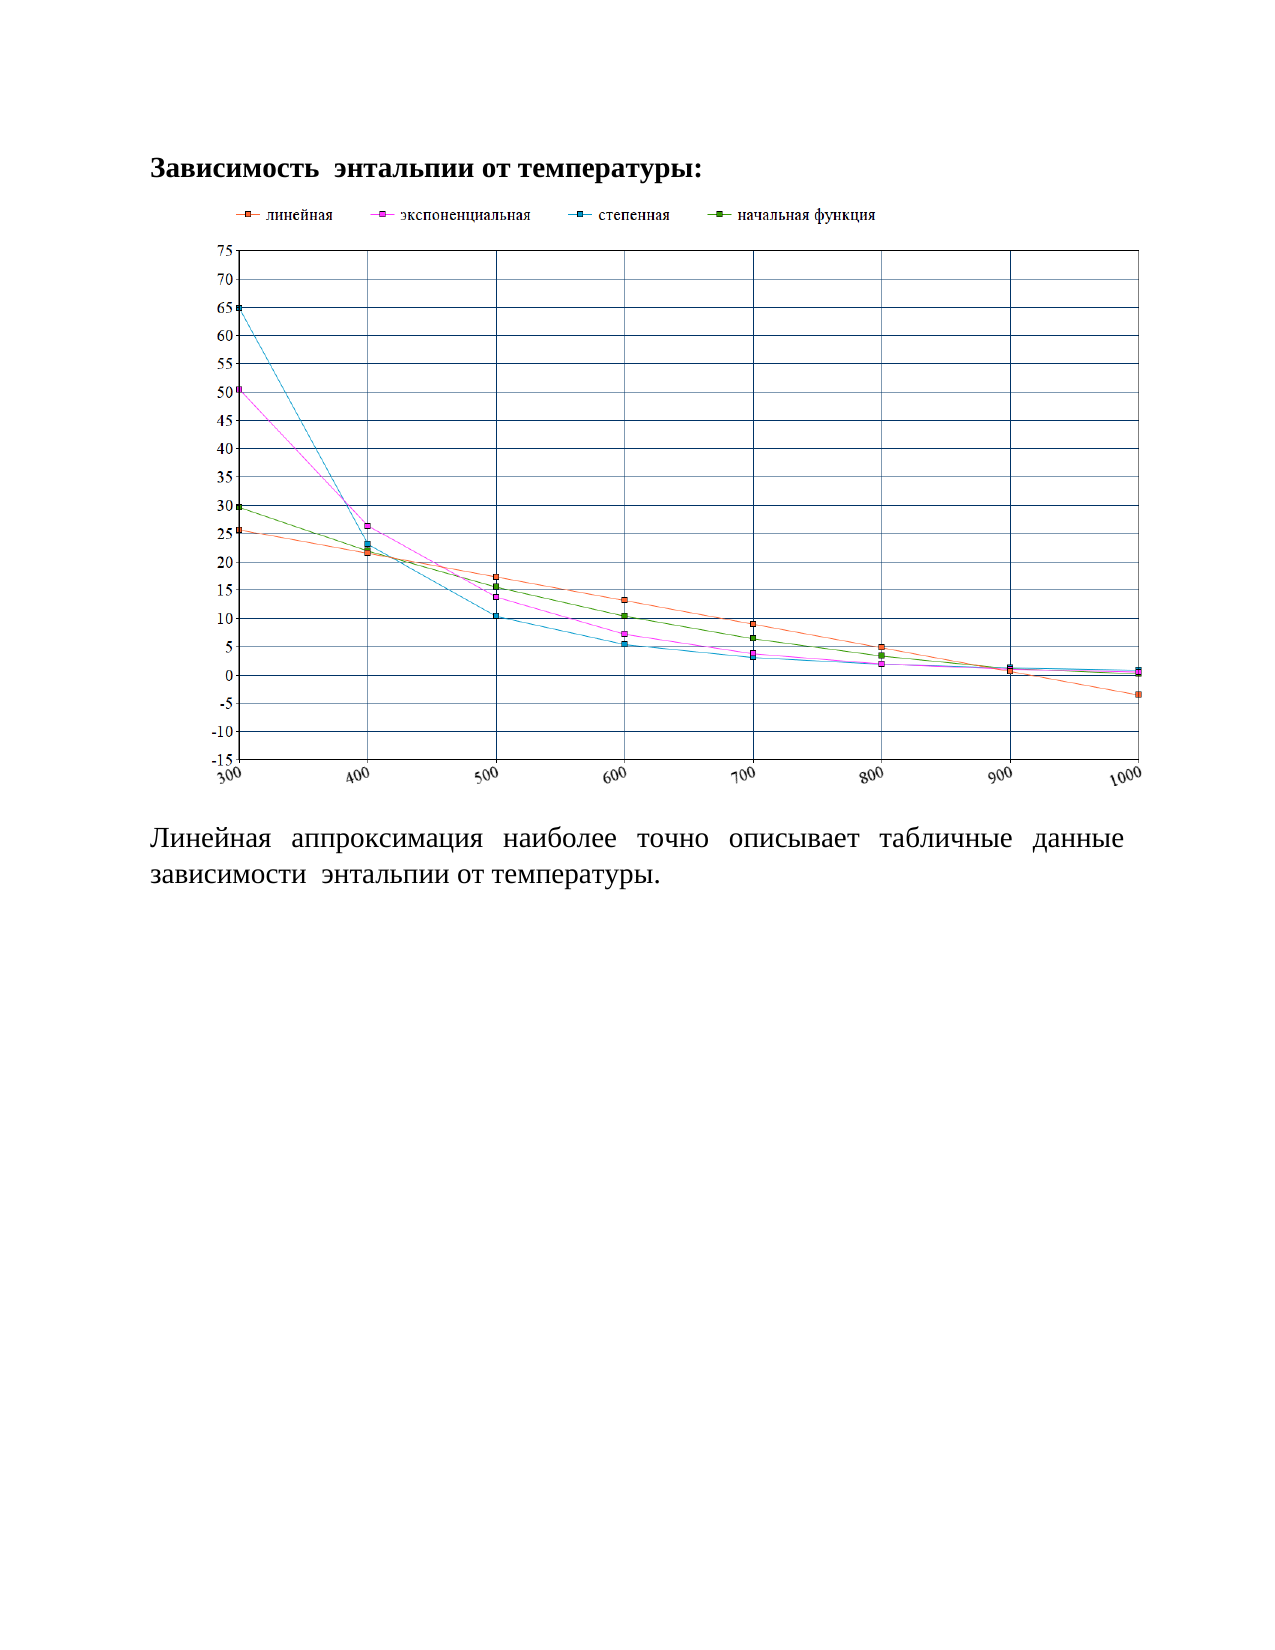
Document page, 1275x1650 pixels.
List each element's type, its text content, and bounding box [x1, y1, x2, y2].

text Линейная аппроксимация наиболее точно описывает табличные данные зависимости энтальпии от температуры. [150, 820, 1125, 890]
text Зависимость энтальпии от температуры: [150, 150, 1125, 183]
picture [209, 202, 1144, 786]
